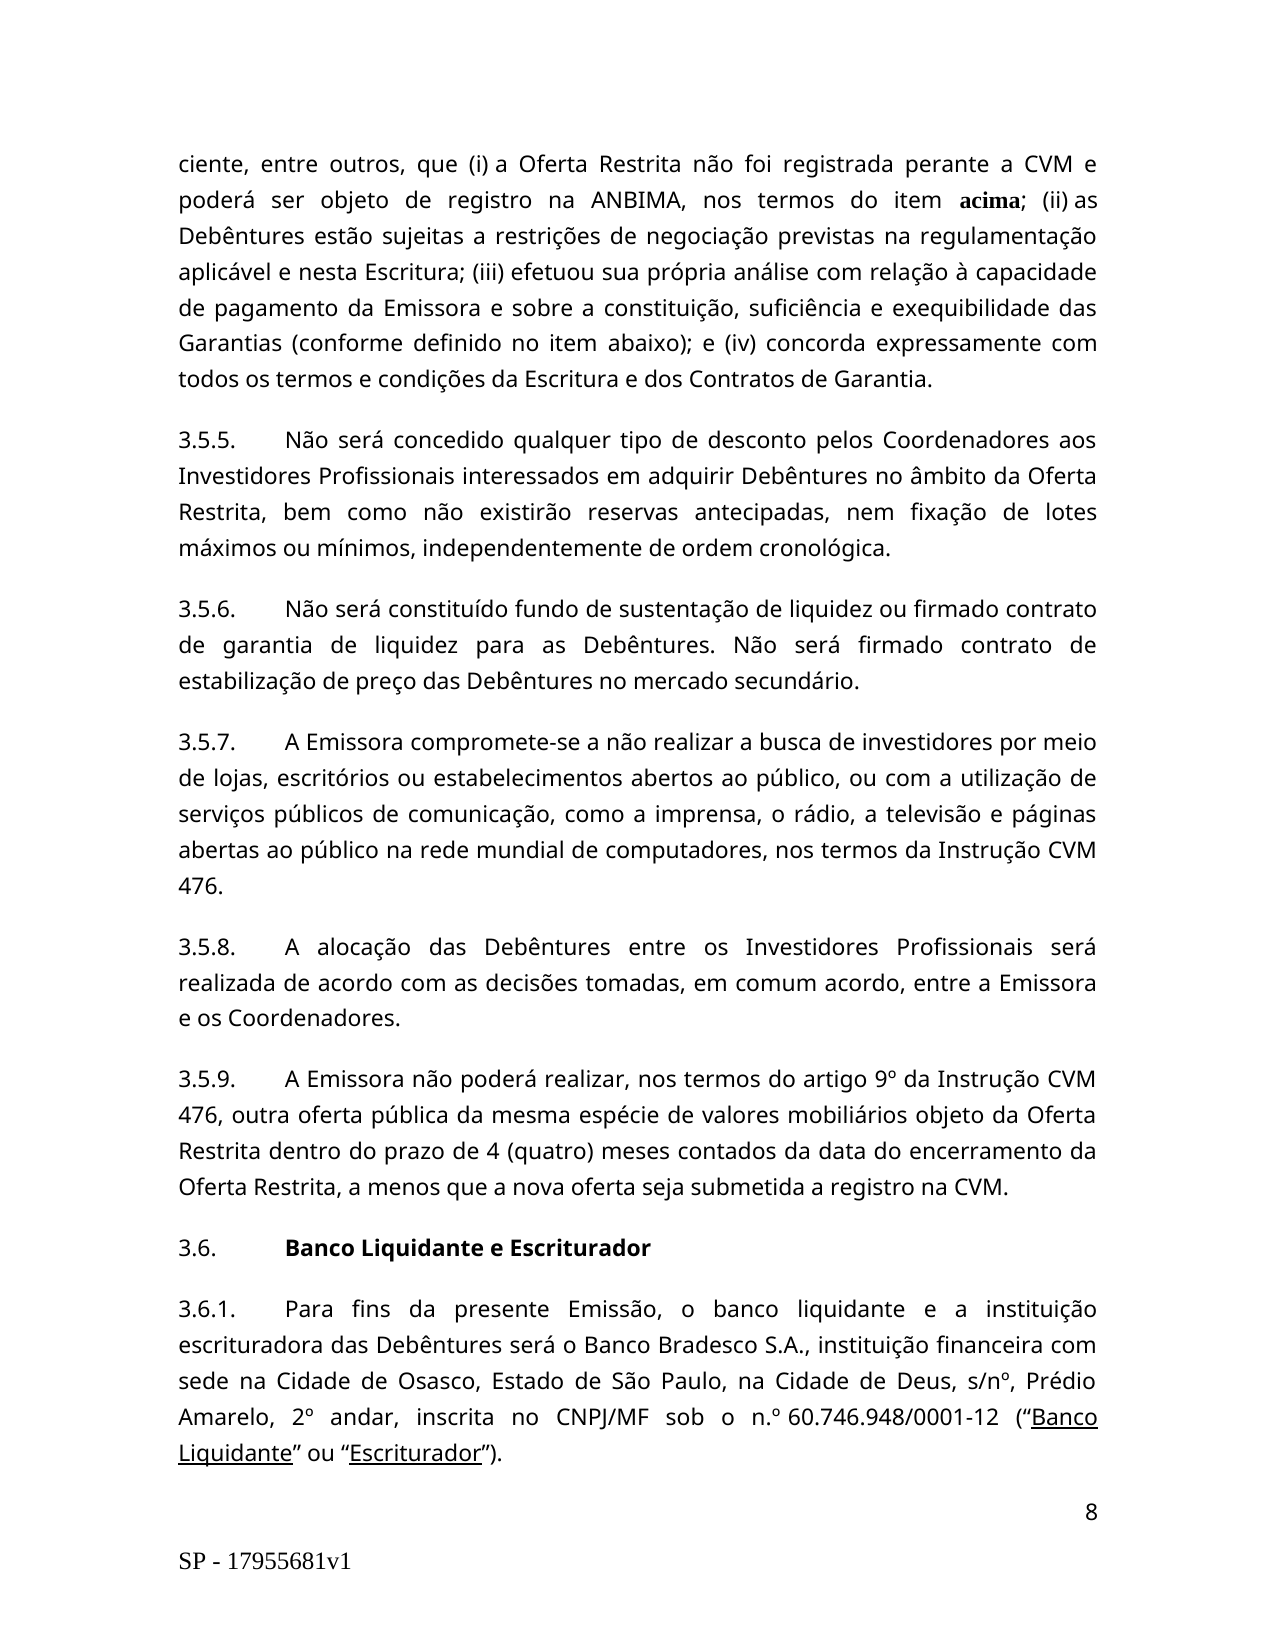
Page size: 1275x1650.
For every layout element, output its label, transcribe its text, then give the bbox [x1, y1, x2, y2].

subtitle Para fins da presente Emissão, o banco liquidante e a instituição escrituradora das Debêntures será o Banco Bradesco S.A., instituição financeira com sede na Cidade de Osasco, Estado de São Paulo, na Cidade de Deus, s/nº, Prédio Amarelo, 2º andar, inscrita no CNPJ/MF sob o n.º 60.746.948/0001-12 (“Banco Liquidante” ou “Escriturador”). [178, 1293, 1098, 1468]
subtitle A Emissora compromete-se a não realizar a busca de investidores por meio de lojas, escritórios ou estabelecimentos abertos ao público, ou com a utilização de serviços públicos de comunicação, como a imprensa, o rádio, a televisão e páginas abertas ao público na rede mundial de computadores, nos termos da Instrução CVM 476. [178, 726, 1098, 901]
subtitle A Emissora não poderá realizar, nos termos do artigo 9º da Instrução CVM 476, outra oferta pública da mesma espécie de valores mobiliários objeto da Oferta Restrita dentro do prazo de 4 (quatro) meses contados da data do encerramento da Oferta Restrita, a menos que a nova oferta seja submetida a registro na CVM. [178, 1063, 1098, 1202]
subtitle Não será constituído fundo de sustentação de liquidez ou firmado contrato de garantia de liquidez para as Debêntures. Não será firmado contrato de estabilização de preço das Debêntures no mercado secundário. [178, 593, 1098, 696]
subtitle A alocação das Debêntures entre os Investidores Profissionais será realizada de acordo com as decisões tomadas, em comum acordo, entre a Emissora e os Coordenadores. [178, 931, 1098, 1034]
subtitle Banco Liquidante e Escriturador [178, 1232, 1098, 1263]
subtitle Não será concedido qualquer tipo de desconto pelos Coordenadores aos Investidores Profissionais interessados em adquirir Debêntures no âmbito da Oferta Restrita, bem como não existirão reservas antecipadas, nem fixação de lotes máximos ou mínimos, independentemente de ordem cronológica. [178, 424, 1098, 563]
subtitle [178, 148, 1098, 394]
